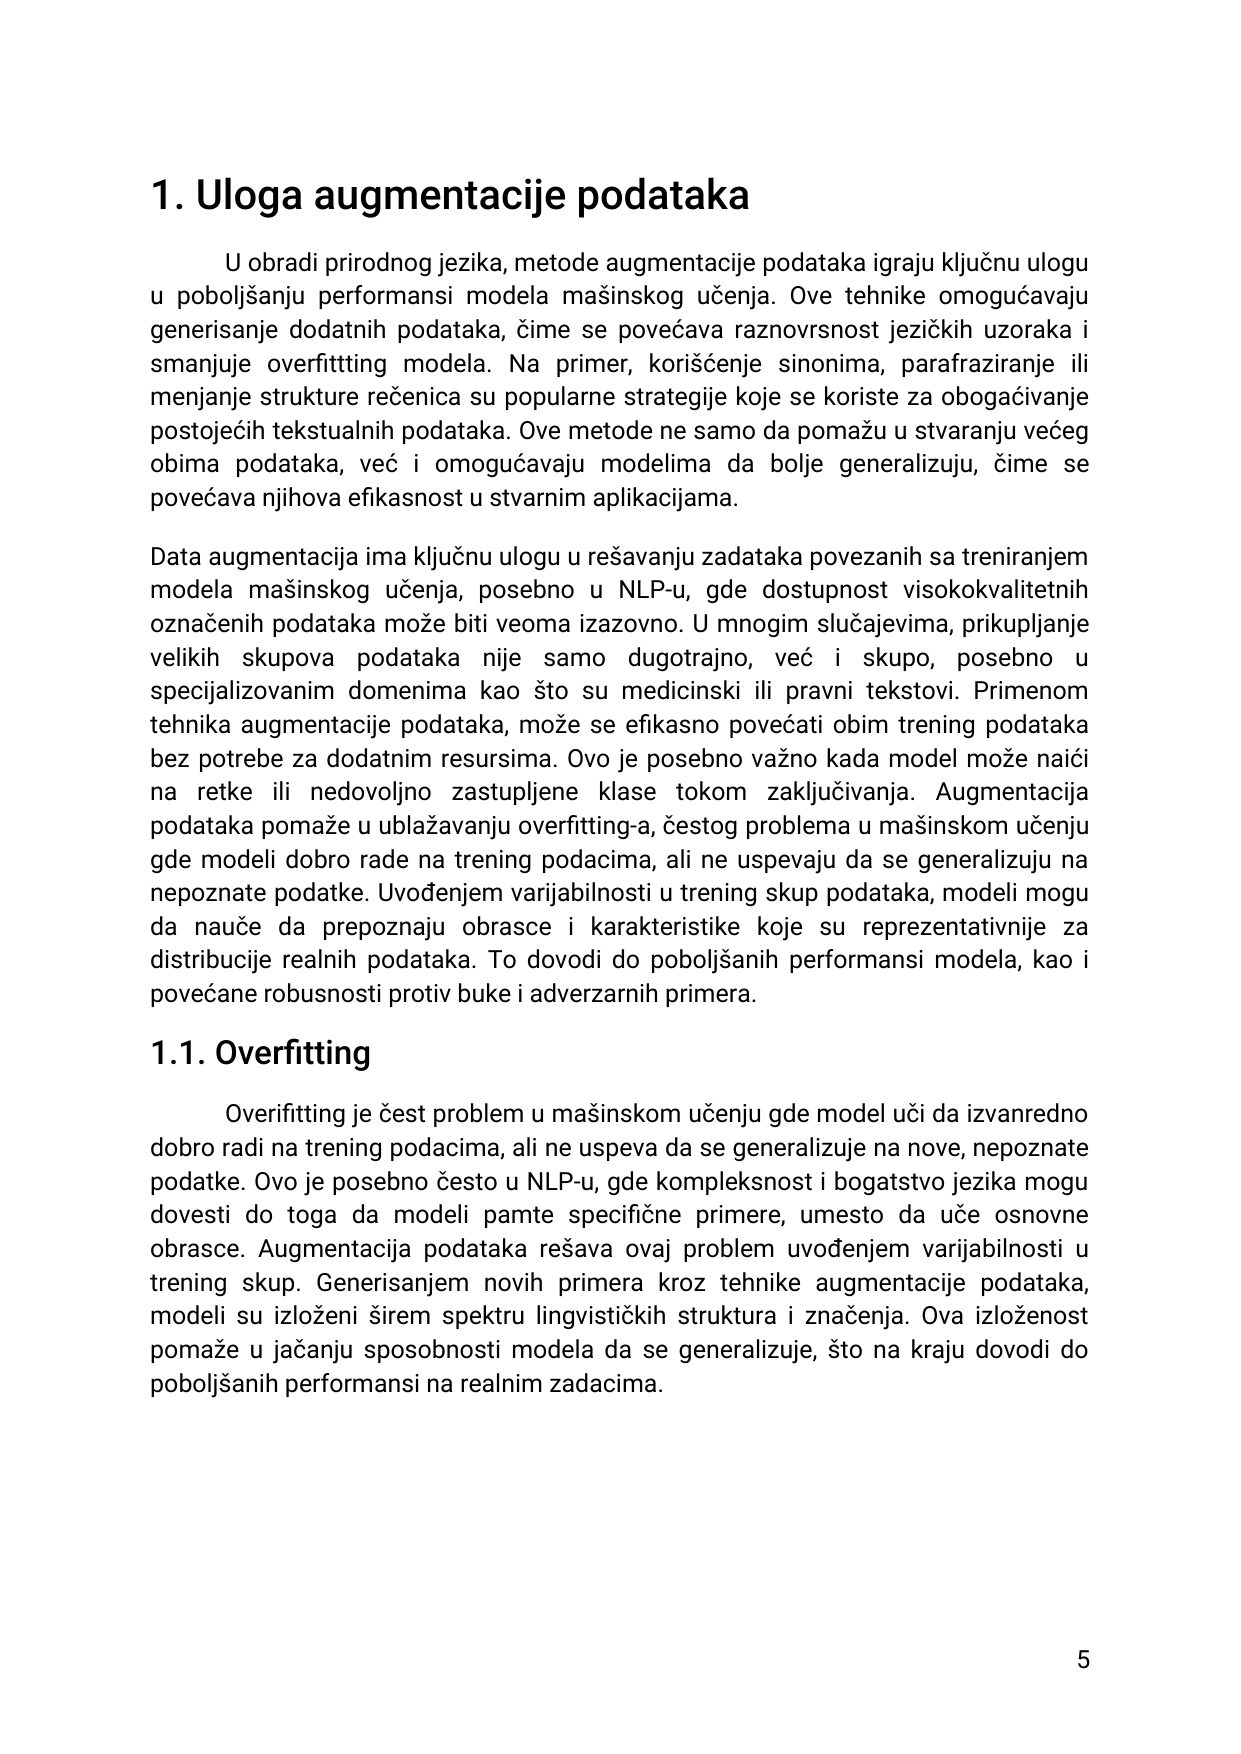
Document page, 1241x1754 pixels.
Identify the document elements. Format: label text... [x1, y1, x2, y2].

subtitle 1.1. Overfitting [150, 1034, 1090, 1073]
text Overifitting je čest problem u mašinskom učenju gde model uči da izvanredno dobro radi na trening podacima, ali ne uspeva da se generalizuje na nove, nepoznate podatke. Ovo je posebno često u NLP-u, gde kompleksnost i bogatstvo jezika mogu dovesti do toga da modeli pamte specifične primere, umesto da uče osnovne obrasce. Augmentacija podataka rešava ovaj problem uvođenjem varijabilnosti u trening skup. Generisanjem novih primera kroz tehnike augmentacije podataka, modeli su izloženi širem spektru lingvističkih struktura i značenja. Ova izloženost pomaže u jačanju sposobnosti modela da se generalizuje, što na kraju dovodi do poboljšanih performansi na realnim zadacima. [150, 1099, 1090, 1398]
text Data augmentacija ima ključnu ulogu u rešavanju zadataka povezanih sa treniranjem modela mašinskog učenja, posebno u NLP-u, gde dostupnost visokokvalitetnih označenih podataka može biti veoma izazovno. U mnogim slučajevima, prikupljanje velikih skupova podataka nije samo dugotrajno, već i skupo, posebno u specijalizovanim domenima kao što su medicinski ili pravni tekstovi. Primenom tehnika augmentacije podataka, može se efikasno povećati obim trening podataka bez potrebe za dodatnim resursima. Ovo je posebno važno kada model može naići na retke ili nedovoljno zastupljene klase tokom zaključivanja. Augmentacija podataka pomaže u ublažavanju overfitting-a, čestog problema u mašinskom učenju gde modeli dobro rade na trening podacima, ali ne uspevaju da se generalizuju na nepoznate podatke. Uvođenjem varijabilnosti u trening skup podataka, modeli mogu da nauče da prepoznaju obrasce i karakteristike koje su reprezentativnije za distribucije realnih podataka. To dovodi do poboljšanih performansi modela, kao i povećane robusnosti protiv buke i adverzarnih primera. [150, 542, 1090, 1009]
subtitle 1. Uloga augmentacije podataka [150, 171, 1090, 220]
text U obradi prirodnog jezika, metode augmentacije podataka igraju ključnu ulogu u poboljšanju performansi modela mašinskog učenja. Ove tehnike omogućavaju generisanje dodatnih podataka, čime se povećava raznovrsnost jezičkih uzoraka i smanjuje overfittting modela. Na primer, korišćenje sinonima, parafraziranje ili menjanje strukture rečenica su popularne strategije koje se koriste za obogaćivanje postojećih tekstualnih podataka. Ove metode ne samo da pomažu u stvaranju većeg obima podataka, već i omogućavaju modelima da bolje generalizuju, čime se povećava njihova efikasnost u stvarnim aplikacijama. [150, 248, 1090, 513]
